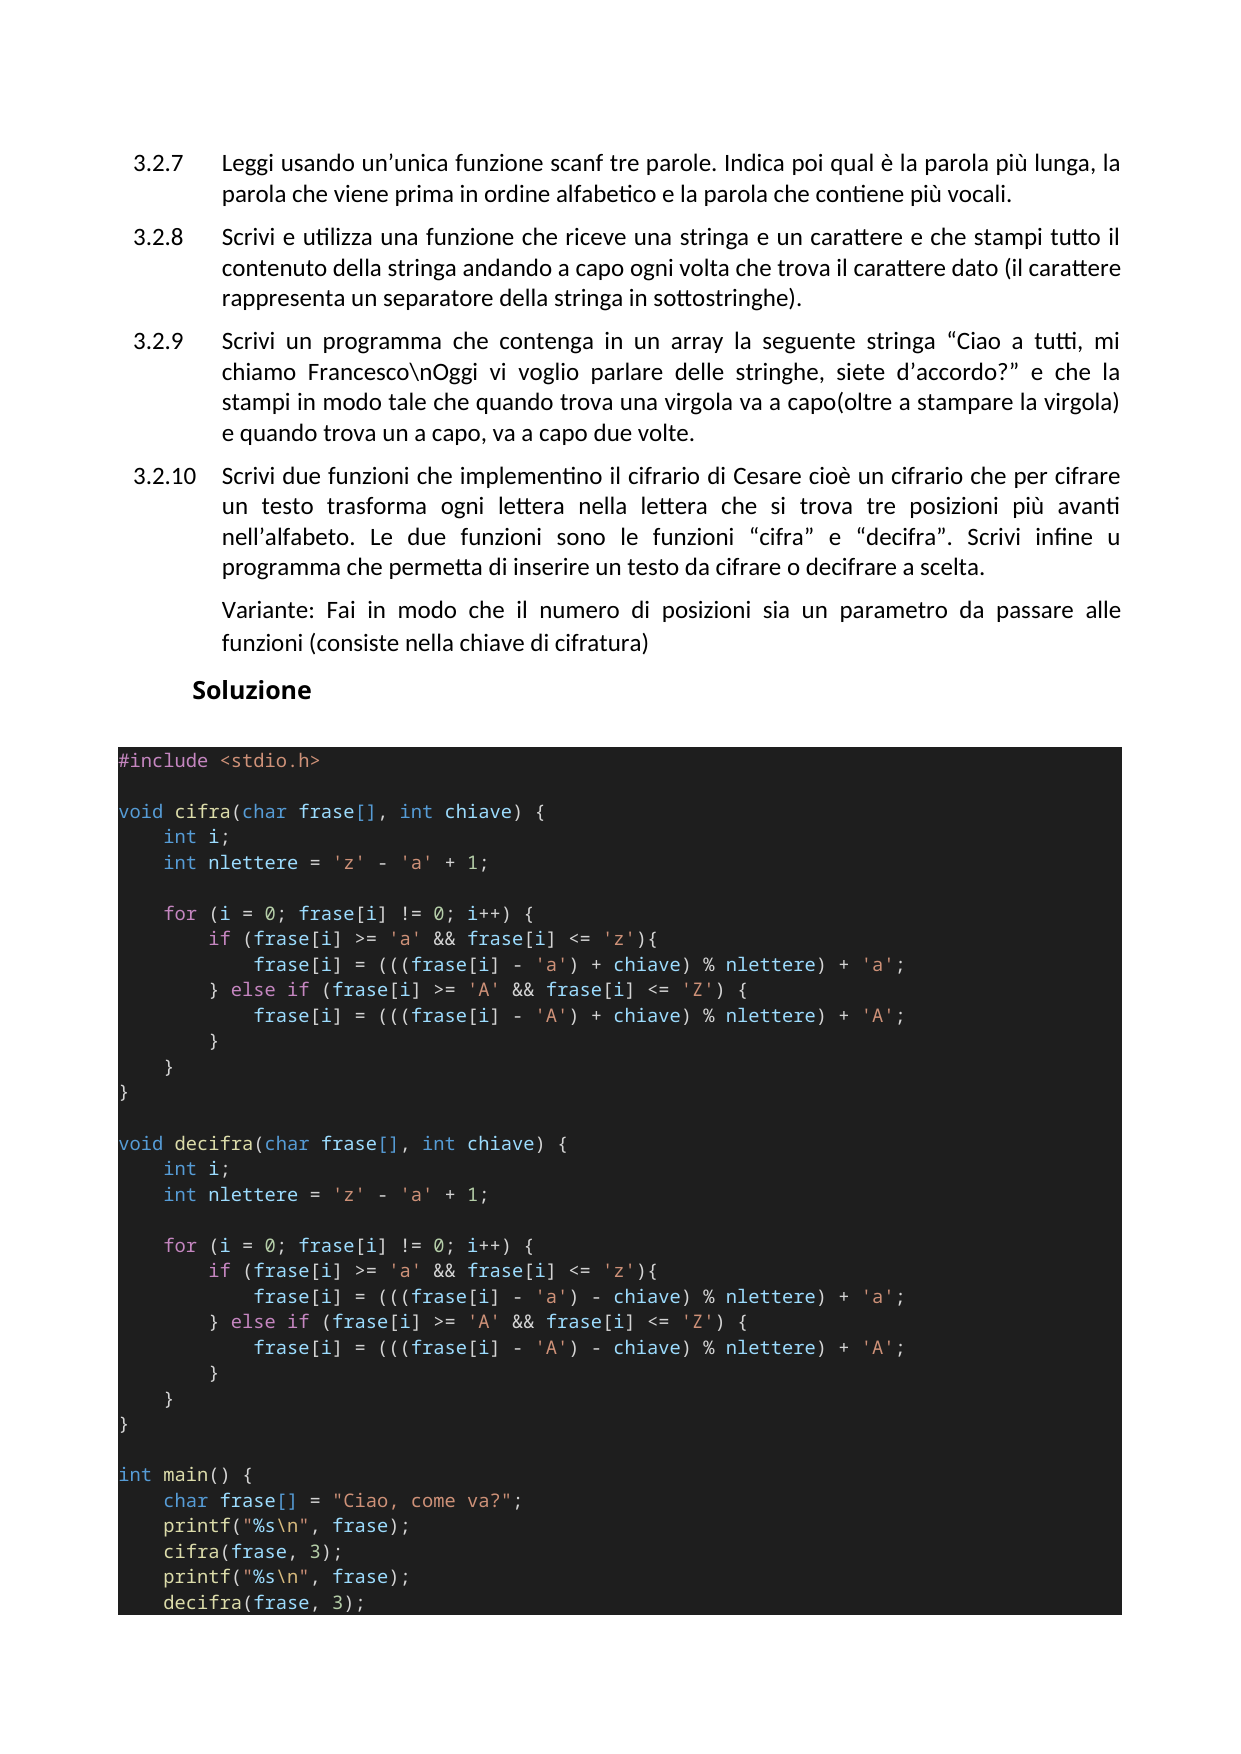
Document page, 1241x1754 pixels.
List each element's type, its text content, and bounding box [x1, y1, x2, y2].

text } [118, 1053, 1122, 1079]
text } [118, 1385, 1122, 1411]
text int i; [118, 823, 1122, 849]
subtitle Scrivi due funzioni che implementino il cifrario di Cesare cioè un cifrario che per cifrare un testo trasforma ogni lettera nella lettera che si trova tre posizioni più avanti nell’alfabeto. Le due funzioni sono le funzioni “cifra” e “decifra”. Scrivi infine u programma che permetta di inserire un testo da cifrare o decifrare a scelta. [133, 460, 1122, 582]
text void cifra(char frase[], int chiave) { [118, 798, 1122, 823]
text if (frase[i] >= 'a' && frase[i] <= 'z'){ [118, 926, 1122, 951]
text frase[i] = (((frase[i] - 'a') + chiave) % nlettere) + 'a'; [118, 951, 1122, 977]
subtitle Leggi usando un’unica funzione scanf tre parole. Indica poi qual è la parola più lunga, la parola che viene prima in ordine alfabetico e la parola che contiene più vocali. [133, 148, 1122, 209]
text Variante: Fai in modo che il numero di posizioni sia un parametro da passare alle funzioni (consiste nella chiave di cifratura) [222, 594, 1122, 658]
text frase[i] = (((frase[i] - 'a') - chiave) % nlettere) + 'a'; [118, 1283, 1122, 1308]
text } [118, 1411, 1122, 1436]
text } [118, 1028, 1122, 1053]
text #include <stdio.h> [118, 747, 1122, 772]
text for (i = 0; frase[i] != 0; i++) { [118, 1232, 1122, 1257]
text } [118, 1079, 1122, 1104]
text char frase[] = "Ciao, come va?"; [118, 1487, 1122, 1513]
text } else if (frase[i] >= 'A' && frase[i] <= 'Z') { [118, 977, 1122, 1002]
text printf("%s\n", frase); [118, 1513, 1122, 1538]
text frase[i] = (((frase[i] - 'A') - chiave) % nlettere) + 'A'; [118, 1334, 1122, 1359]
text decifra(frase, 3); [118, 1589, 1122, 1615]
text if (frase[i] >= 'a' && frase[i] <= 'z'){ [118, 1257, 1122, 1283]
text int i; [118, 1155, 1122, 1181]
text cifra(frase, 3); [118, 1538, 1122, 1564]
text int main() { [118, 1462, 1122, 1487]
text frase[i] = (((frase[i] - 'A') + chiave) % nlettere) + 'A'; [118, 1002, 1122, 1028]
text for (i = 0; frase[i] != 0; i++) { [118, 900, 1122, 926]
subtitle Soluzione [192, 673, 1122, 707]
text printf("%s\n", frase); [118, 1564, 1122, 1589]
subtitle Scrivi un programma che contenga in un array la seguente stringa “Ciao a tutti, mi chiamo Francesco\nOggi vi voglio parlare delle stringhe, siete d’accordo?” e che la stampi in modo tale che quando trova una virgola va a capo(oltre a stampare la virgola) e quando trova un a capo, va a capo due volte. [133, 325, 1122, 447]
text int nlettere = 'z' - 'a' + 1; [118, 1181, 1122, 1206]
text } else if (frase[i] >= 'A' && frase[i] <= 'Z') { [118, 1308, 1122, 1334]
subtitle Scrivi e utilizza una funzione che riceve una stringa e un carattere e che stampi tutto il contenuto della stringa andando a capo ogni volta che trova il carattere dato (il carattere rappresenta un separatore della stringa in sottostringhe). [133, 221, 1122, 313]
text void decifra(char frase[], int chiave) { [118, 1130, 1122, 1155]
text } [118, 1359, 1122, 1385]
text int nlettere = 'z' - 'a' + 1; [118, 849, 1122, 874]
